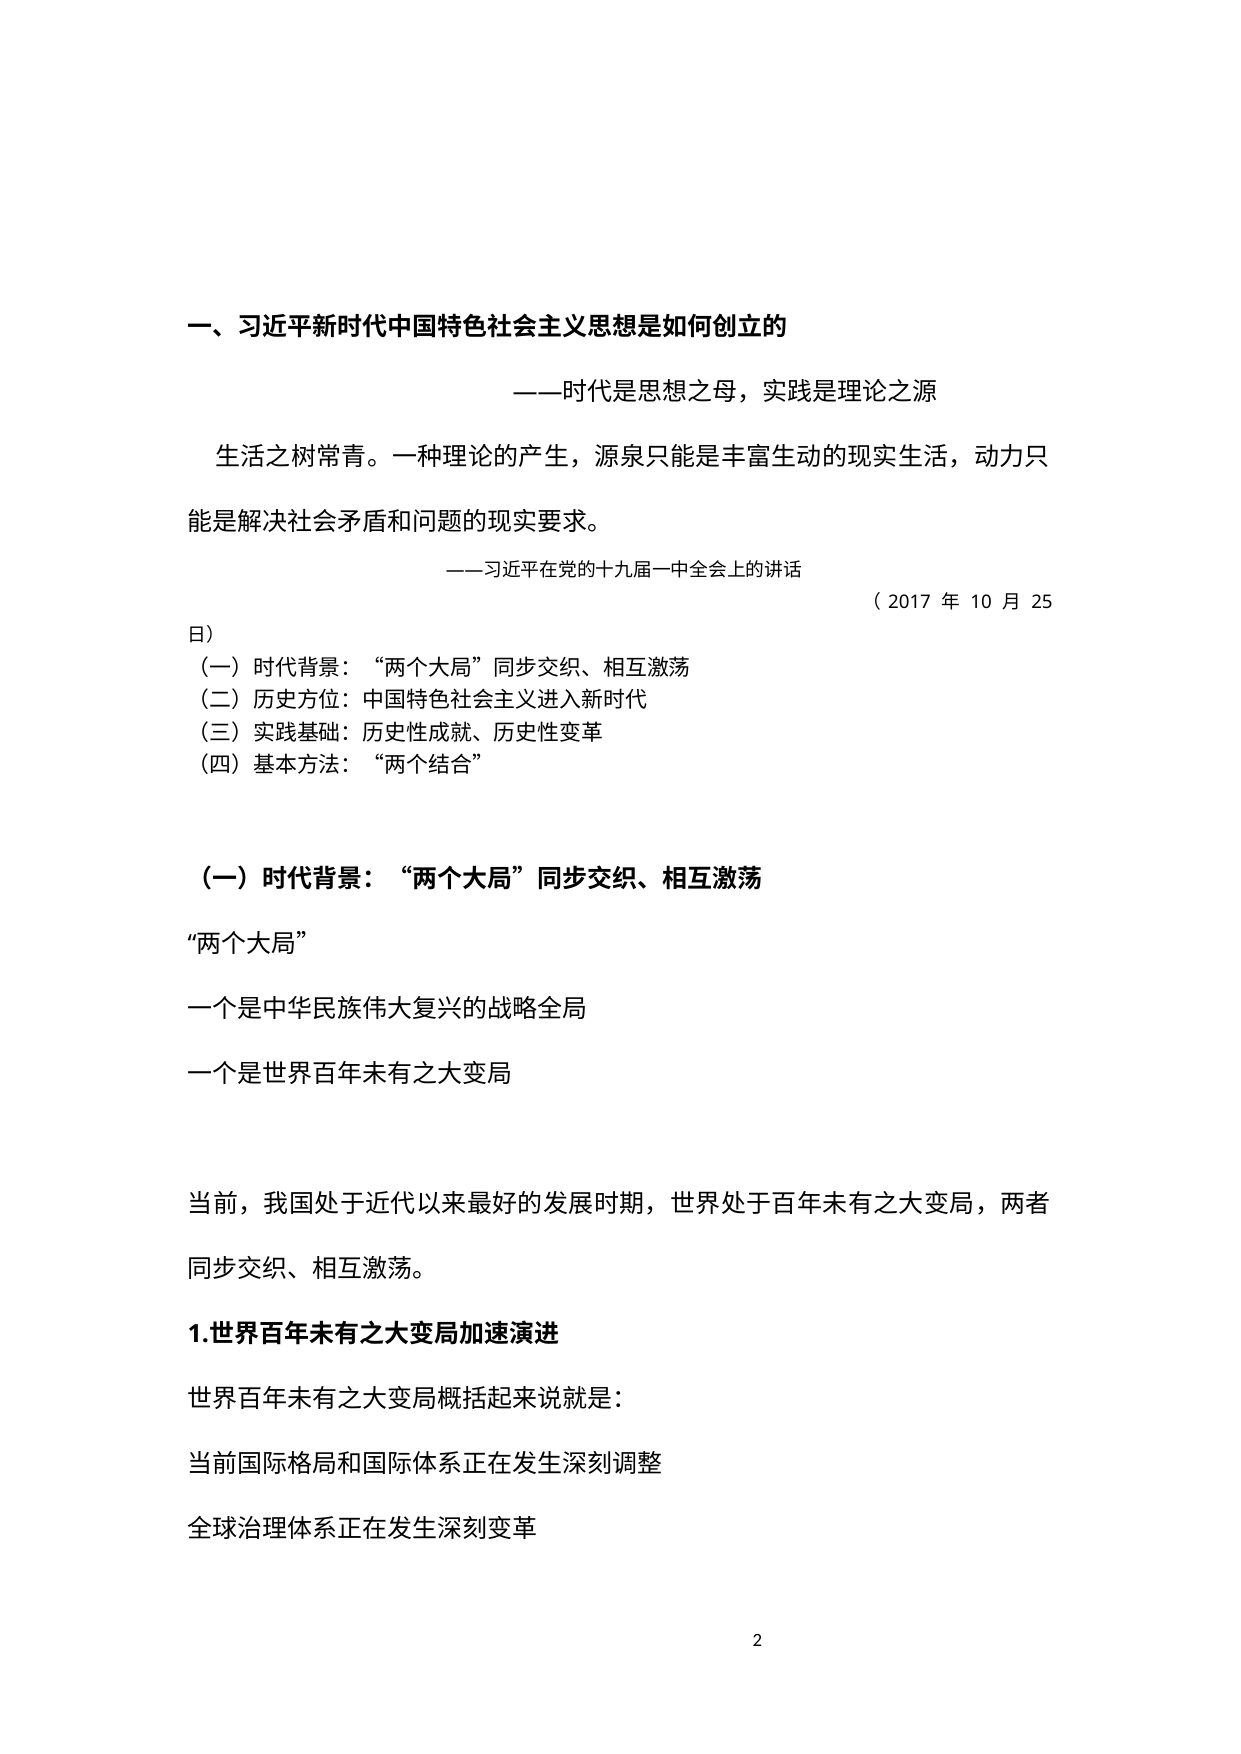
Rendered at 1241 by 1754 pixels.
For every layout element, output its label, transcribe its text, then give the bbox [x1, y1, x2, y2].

list 全球治理体系正在发生深刻变革 [187, 1494, 1053, 1559]
list ——习近平在党的十九届一中全会上的讲话 [187, 552, 1053, 584]
list （一）时代背景：“两个大局”同步交织、相互激荡 [187, 649, 1053, 682]
list 习近平新时代中国特色社会主义思想是如何创立的 [187, 292, 1053, 357]
list （三）实践基础：历史性成就、历史性变革 [187, 714, 1053, 747]
list 当前，我国处于近代以来最好的发展时期，世界处于百年未有之大变局，两者同步交织、相互激荡。 [187, 1169, 1053, 1299]
list 当前国际格局和国际体系正在发生深刻调整 [187, 1429, 1053, 1494]
list “两个大局” [187, 909, 1053, 974]
list （二）历史方位：中国特色社会主义进入新时代 [187, 682, 1053, 714]
list 1.世界百年未有之大变局加速演进 [187, 1299, 1053, 1364]
list 世界百年未有之大变局概括起来说就是： [187, 1364, 1053, 1429]
list 一个是世界百年未有之大变局 [187, 1039, 1053, 1104]
list （一）时代背景：“两个大局”同步交织、相互激荡 [187, 844, 1053, 909]
list （四）基本方法：“两个结合” [187, 747, 1053, 779]
list （2017年10月25日） [187, 584, 1053, 649]
list 生活之树常青。一种理论的产生，源泉只能是丰富生动的现实生活，动力只能是解决社会矛盾和问题的现实要求。 [187, 422, 1053, 552]
list ——时代是思想之母，实践是理论之源 [187, 357, 1053, 422]
list 一个是中华民族伟大复兴的战略全局 [187, 974, 1053, 1039]
